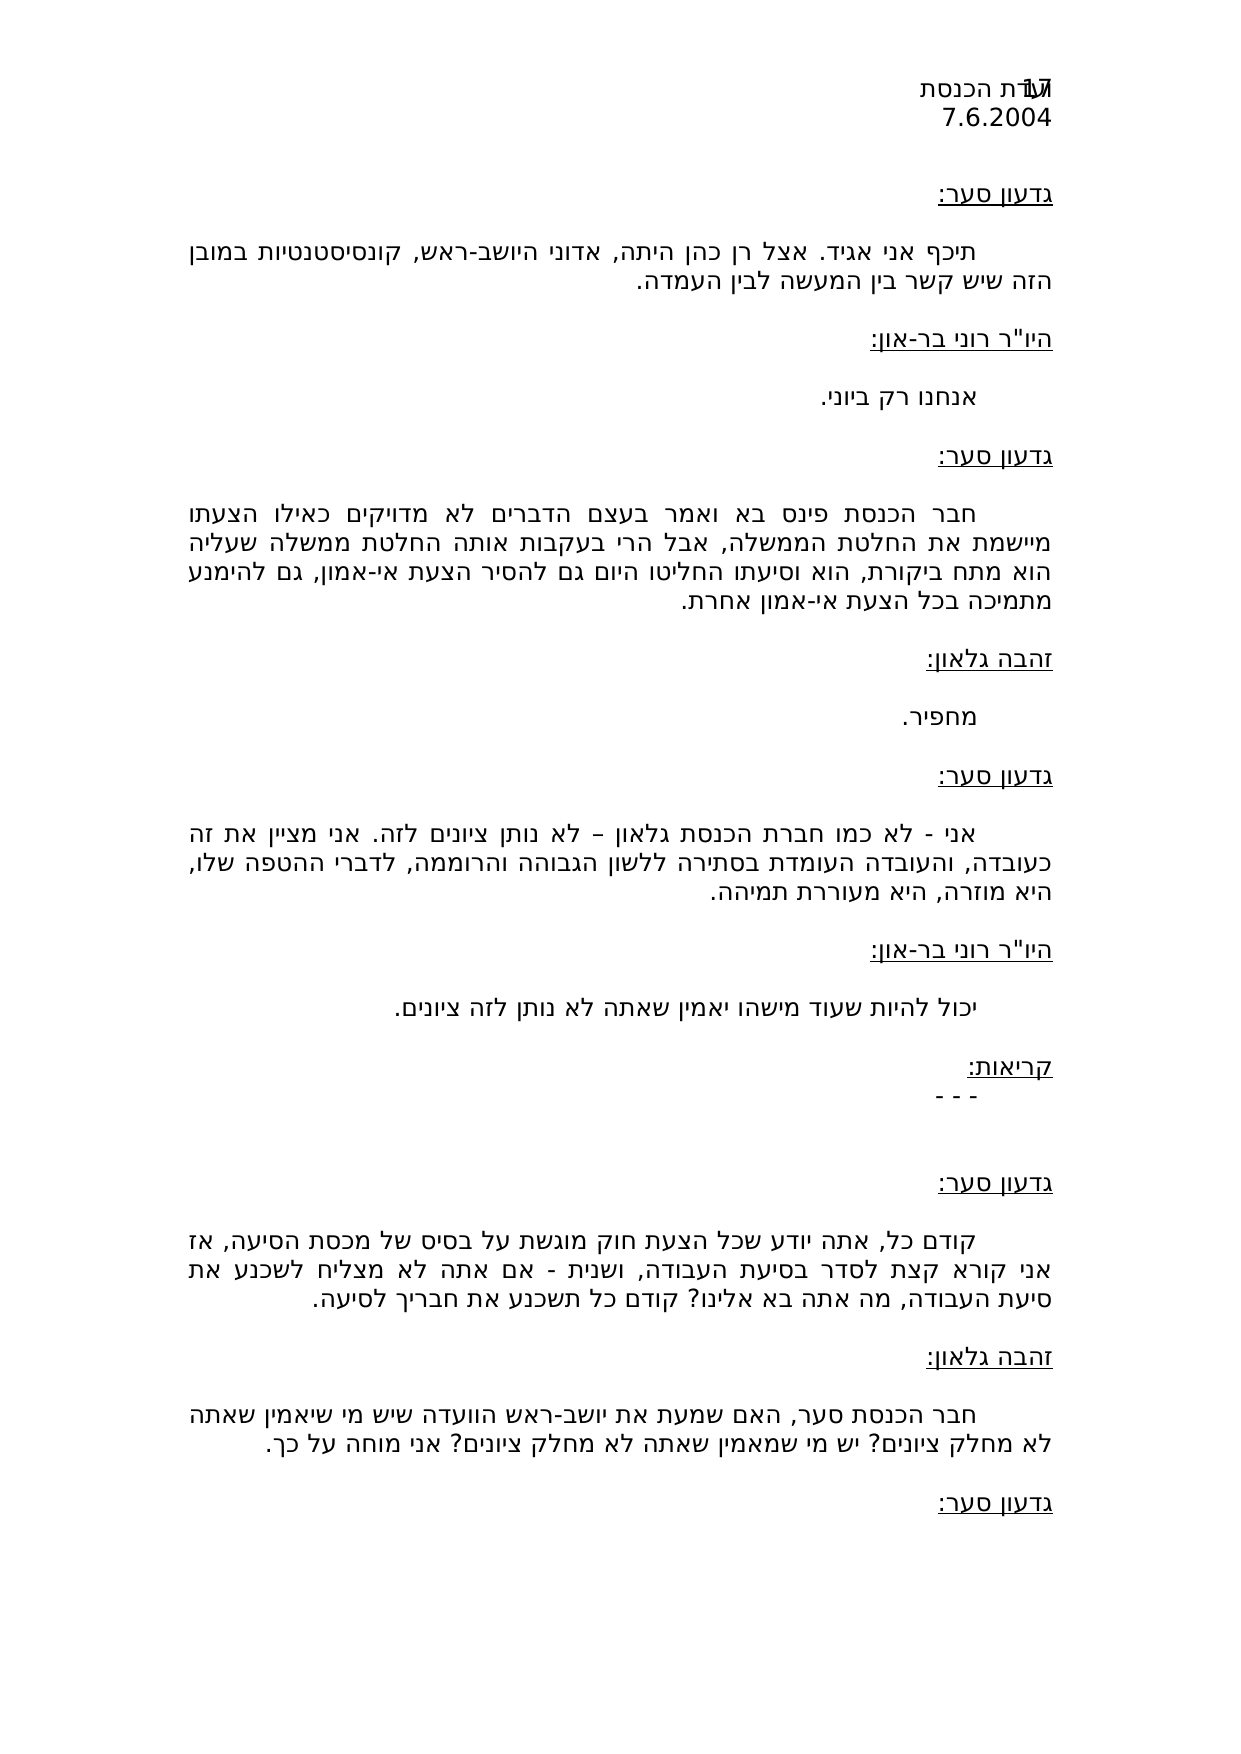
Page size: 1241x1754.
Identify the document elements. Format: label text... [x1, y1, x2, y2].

text גדעון סער: [187, 412, 1053, 470]
text חבר הכנסת סער, האם שמעת את יושב-ראש הוועדה שיש מי שיאמין שאתה לא מחלק ציונים? יש מי שמאמין שאתה לא מחלק ציונים? אני מוחה על כך. [187, 1400, 1053, 1459]
text יכול להיות שעוד מישהו יאמין שאתה לא נותן לזה ציונים. [187, 993, 1053, 1022]
text היו"ר רוני בר-און: [187, 906, 1053, 964]
text מחפיר. [187, 702, 1053, 732]
text אני - לא כמו חברת הכנסת גלאון – לא נותן ציונים לזה. אני מציין את זה כעובדה, והעובדה העומדת בסתירה ללשון הגבוהה והרוממה, לדברי ההטפה שלו, היא מוזרה, היא מעוררת תמיהה. [187, 819, 1053, 906]
text זהבה גלאון: [187, 1313, 1053, 1372]
text - - - [187, 1081, 1053, 1110]
text גדעון סער: [187, 1139, 1053, 1197]
text קריאות: [187, 1022, 1053, 1081]
text גדעון סער: [187, 1459, 1053, 1517]
text חבר הכנסת פינס בא ואמר בעצם הדברים לא מדויקים כאילו הצעתו מיישמת את החלטת הממשלה, אבל הרי בעקבות אותה החלטת ממשלה שעליה הוא מתח ביקורת, הוא וסיעתו החליטו היום גם להסיר הצעת אי-אמון, גם להימנע מתמיכה בכל הצעת אי-אמון אחרת. [187, 499, 1053, 615]
text גדעון סער: [187, 732, 1053, 790]
text אנחנו רק ביוני. [187, 382, 1053, 412]
text גדעון סער: [187, 150, 1053, 208]
text היו"ר רוני בר-און: [187, 295, 1053, 354]
text קודם כל, אתה יודע שכל הצעת חוק מוגשת על בסיס של מכסת הסיעה, אז אני קורא קצת לסדר בסיעת העבודה, ושנית - אם אתה לא מצליח לשכנע את סיעת העבודה, מה אתה בא אלינו? קודם כל תשכנע את חבריך לסיעה. [187, 1226, 1053, 1313]
text תיכף אני אגיד. אצל רן כהן היתה, אדוני היושב-ראש, קונסיסטנטיות במובן הזה שיש קשר בין המעשה לבין העמדה. [187, 237, 1053, 295]
text זהבה גלאון: [187, 615, 1053, 674]
